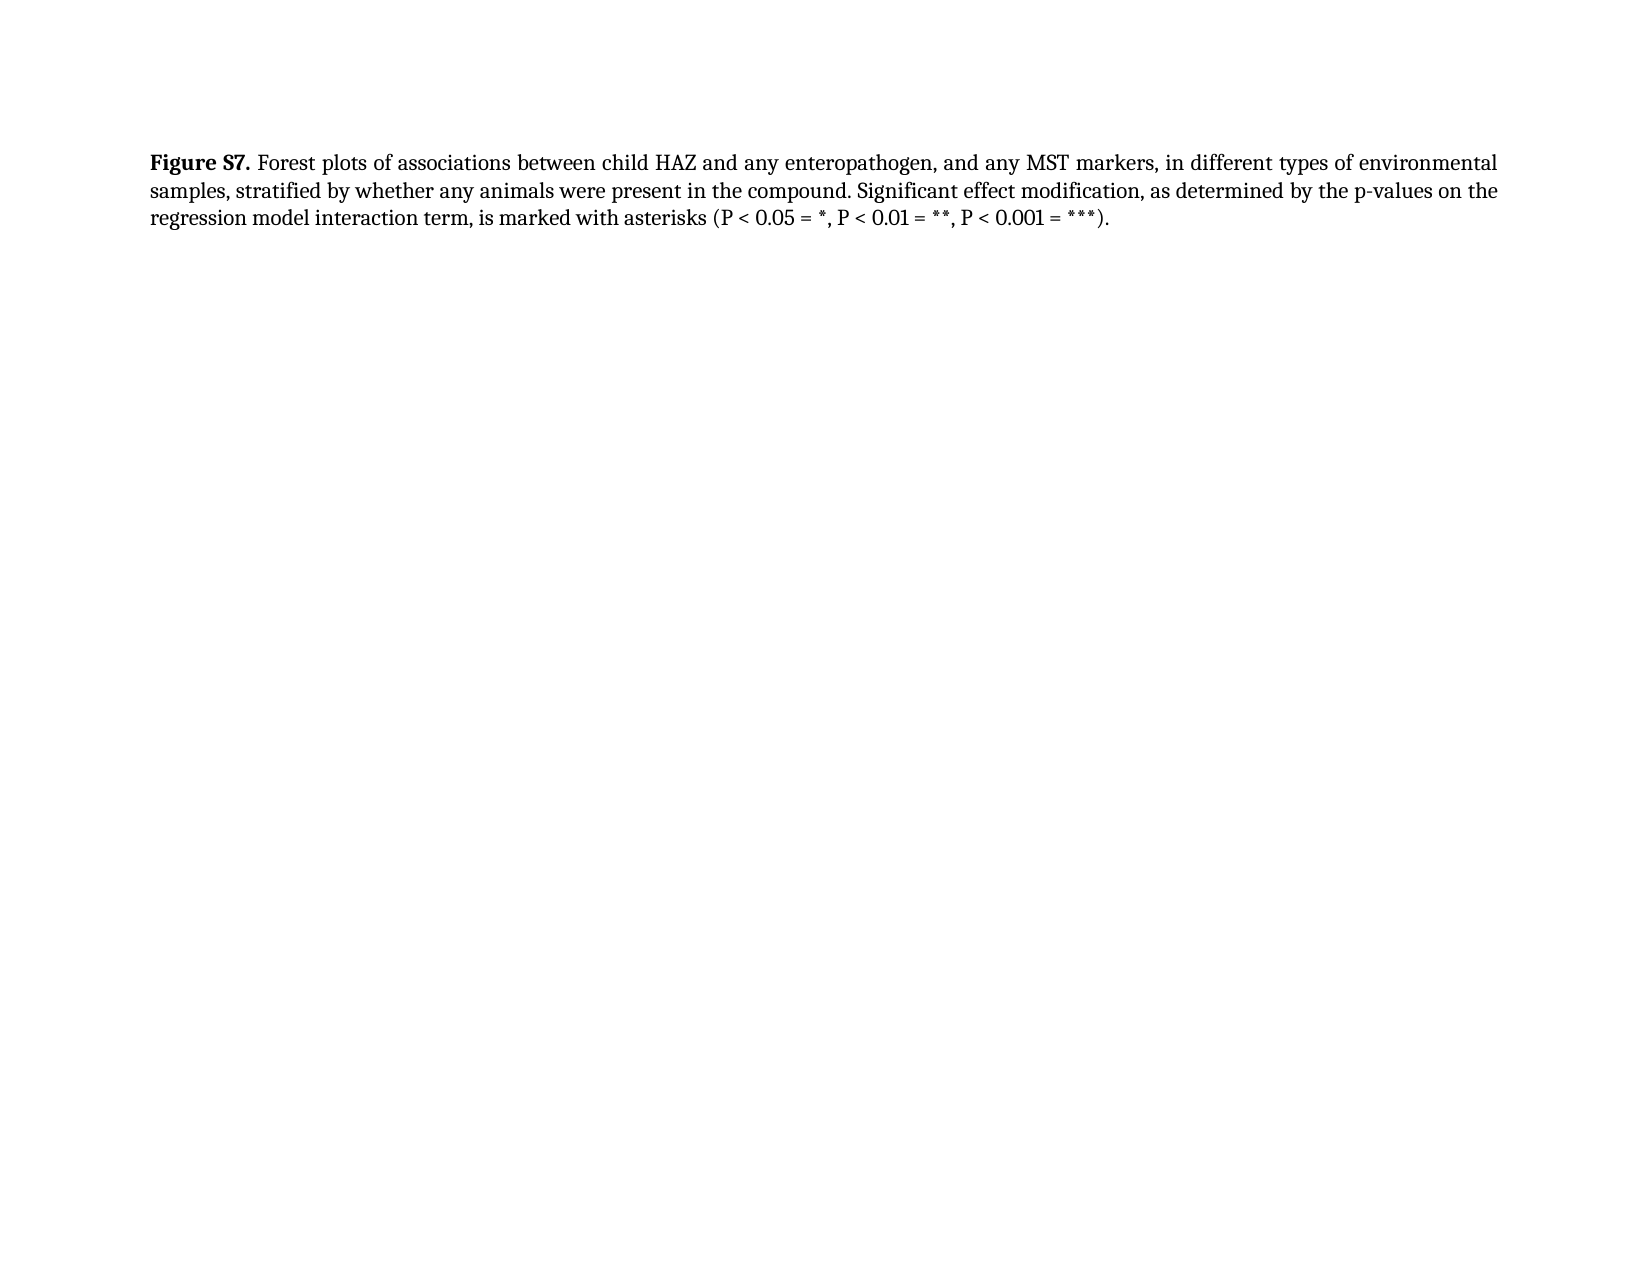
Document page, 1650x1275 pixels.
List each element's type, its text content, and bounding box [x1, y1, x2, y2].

text Figure S7. Forest plots of associations between child HAZ and any enteropathogen, and any MST markers, in different types of environmental samples, stratified by whether any animals were present in the compound. Significant effect modification, as determined by the p-values on the regression model interaction term, is marked with asterisks (P < 0.05 = *, P < 0.01 = **, P < 0.001 = ***). [150, 150, 1500, 232]
